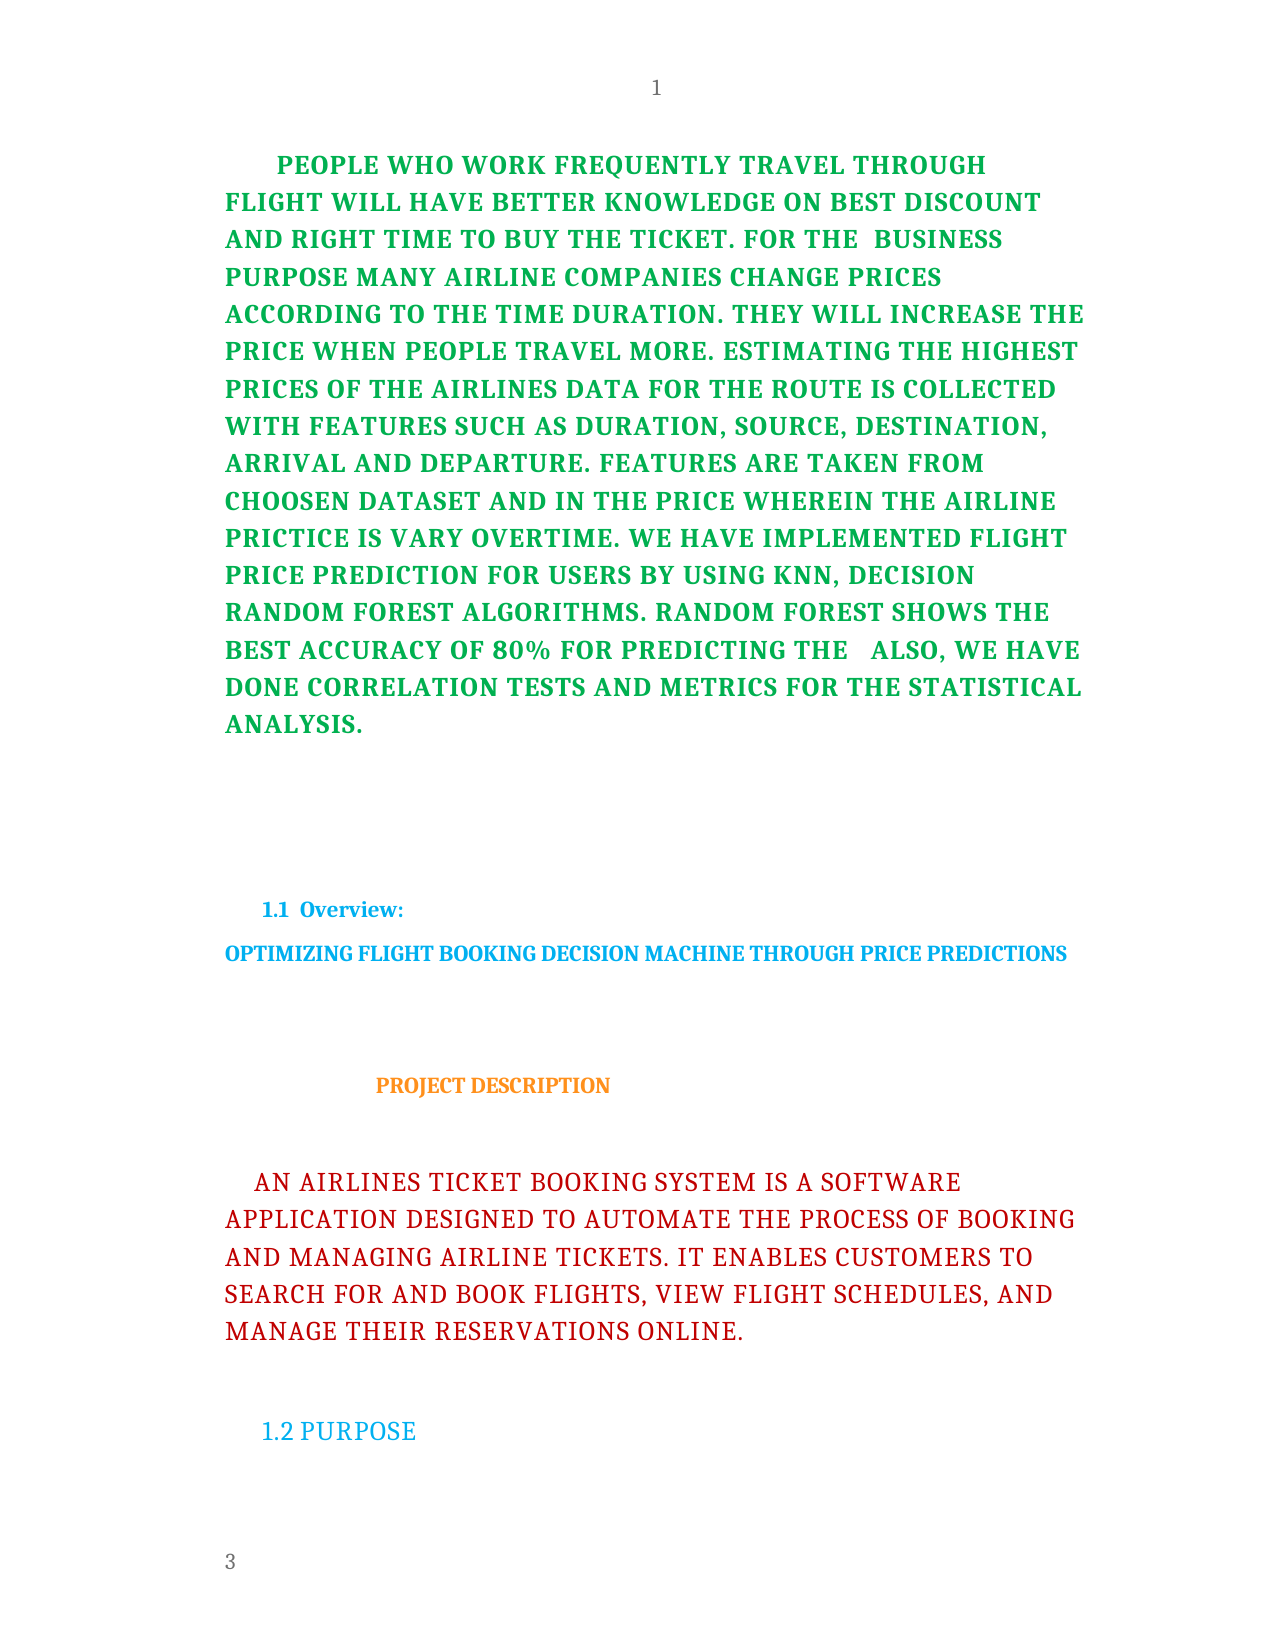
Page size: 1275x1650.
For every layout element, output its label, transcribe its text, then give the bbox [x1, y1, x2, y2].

subtitle An airlines ticket booking system is a software application designed to automate the process of booking and managing airline tickets. It enables customers to search for and book flights, view flight schedules, and manage their reservations online. [187, 1167, 1087, 1347]
subtitle People who work frequently travel through flight will have better knowledge on best discount and right time to buy the ticket. For the business PURPOSE MANY AIRLINE COMPANIES CHANGE PRICES ACCORDING TO THE TIME DURATION. THEY WILL INCREASE THE PRICE WHEN PEOPLE TRAVEL MORE. ESTIMATING THE HIGHEST PRICES OF THE AIRLINES DATA FOR THE ROUTE IS COLLECTED WITH FEATURES SUCH AS DURATION, SOURCE, DESTINATION, ARRIVAL AND DEPARTURE. FEATURES ARE TAKEN FROM CHOOSEN DATASET AND IN THE PRICE WHEREIN THE AIRLINE PRICTICE IS VARY OVERTIME. we have implemented flight price prediction for users by using KNN, DECISION RANDOM FOREST ALGORITHMS. RANDOM FOREST SHOWS THE BEST ACCURACY OF 80% FOR PREDICTING THE ALSO, WE HAVE DONE CORRELATION TESTS AND METRICS FOR THE STATISTICAL ANALYSIS. [225, 150, 1087, 741]
subtitle OPTIMIZING FLIGHT BOOKING DECISION MACHINE THROUGH PRICE PREDICTIONS [225, 941, 1087, 967]
subtitle PROJECT DESCRIPTION [225, 1073, 1087, 1099]
subtitle purpose [262, 1416, 1087, 1447]
subtitle Overview: [262, 897, 1087, 923]
